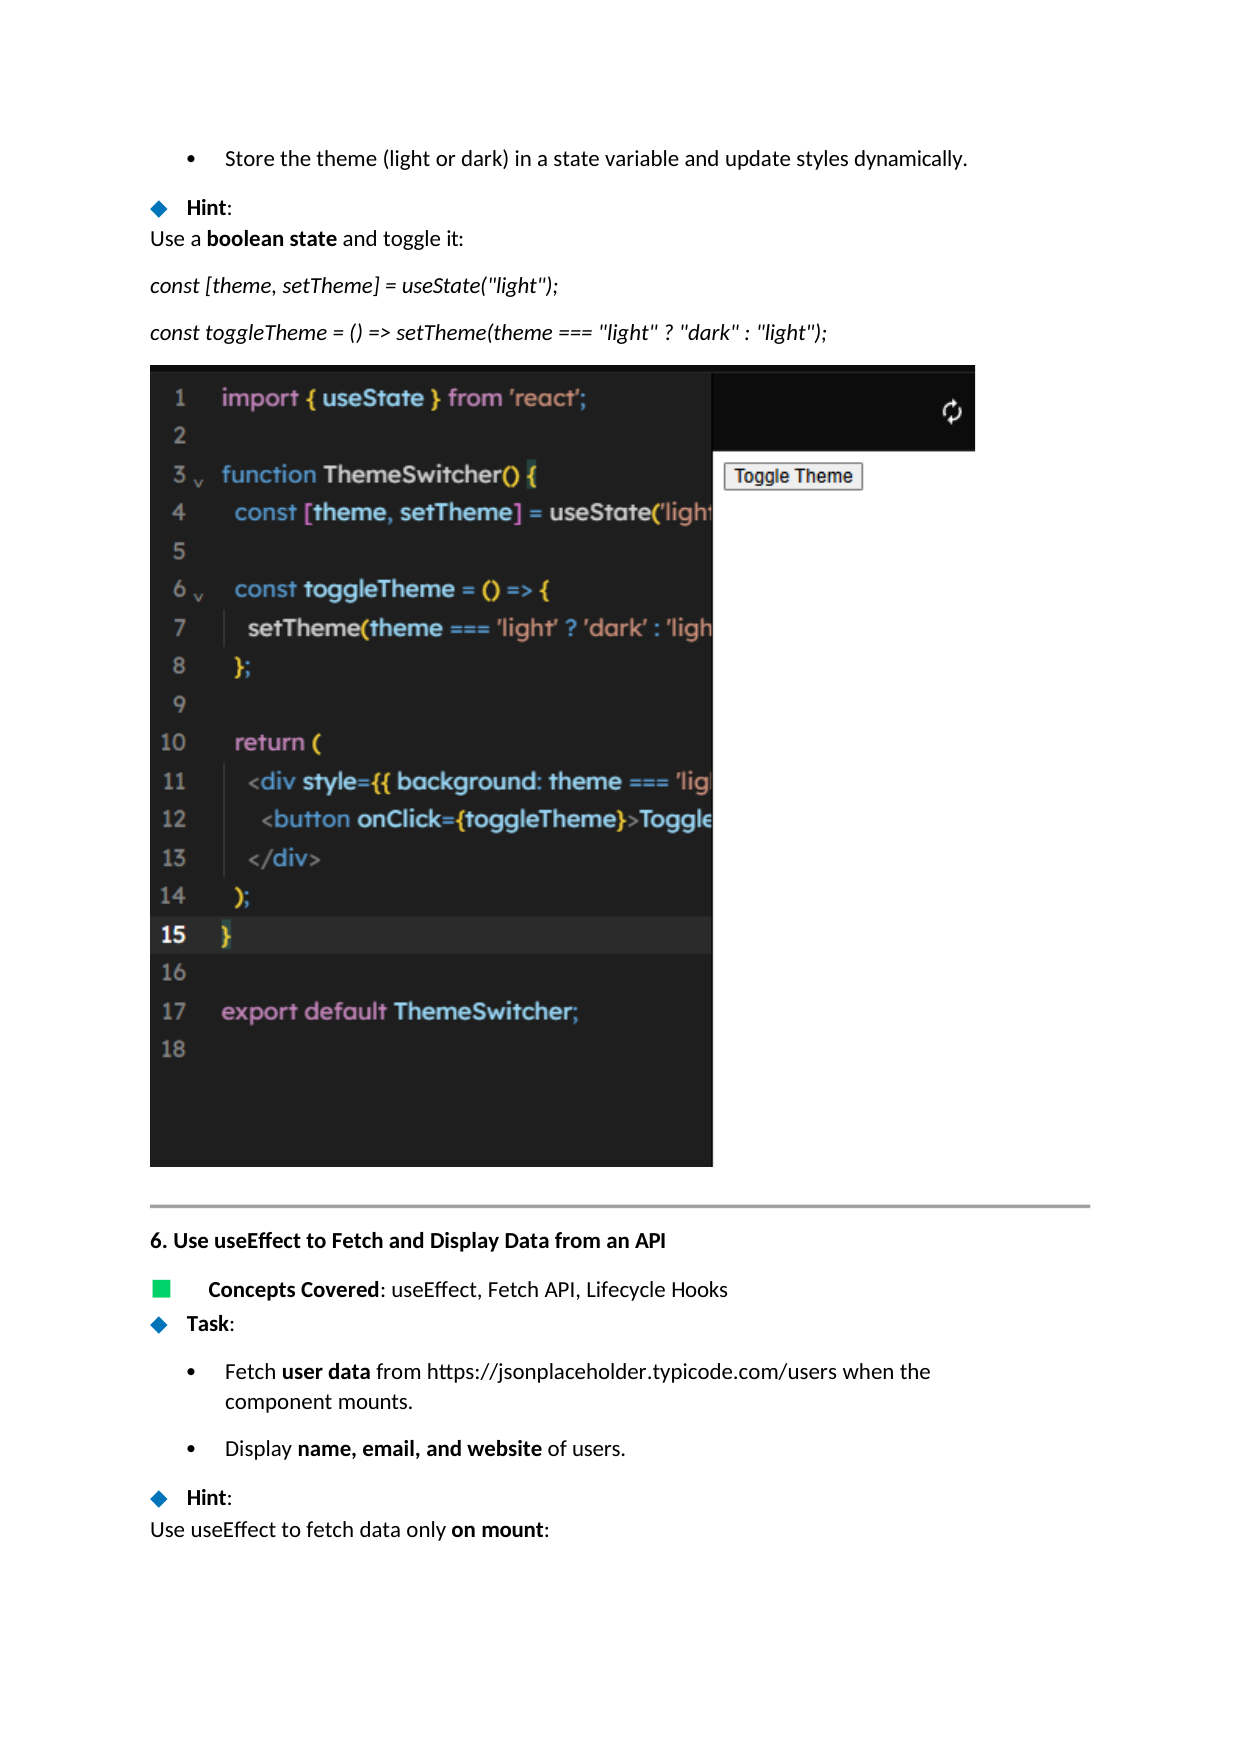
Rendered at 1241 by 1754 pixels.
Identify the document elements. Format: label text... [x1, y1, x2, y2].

text const [theme, setTheme] = useState("light"); [150, 271, 1093, 299]
text ⬛ Concepts Covered: useEffect, Fetch API, Lifecycle Hooks [150, 1273, 1093, 1304]
subtitle Hint: [150, 191, 1093, 222]
list Display name, email, and website of users. [187, 1434, 1093, 1462]
subtitle Fetch user data from https://jsonplaceholder.typicode.com/users when the component mounts. [187, 1357, 1038, 1415]
list Store the theme (light or dark) in a state variable and update styles dynamically. [187, 144, 1093, 172]
subtitle Hint: [150, 1481, 1093, 1513]
text Use a boolean state and toggle it: [150, 224, 1093, 252]
text const toggleTheme = () => setTheme(theme === "light" ? "dark" : "light"); [150, 318, 1093, 346]
picture [150, 365, 976, 1167]
subtitle Use useEffect to fetch data only on mount: [150, 1515, 1093, 1543]
subtitle Task: [150, 1307, 1093, 1338]
subtitle Use useEffect to Fetch and Display Data from an API [150, 1226, 1093, 1254]
